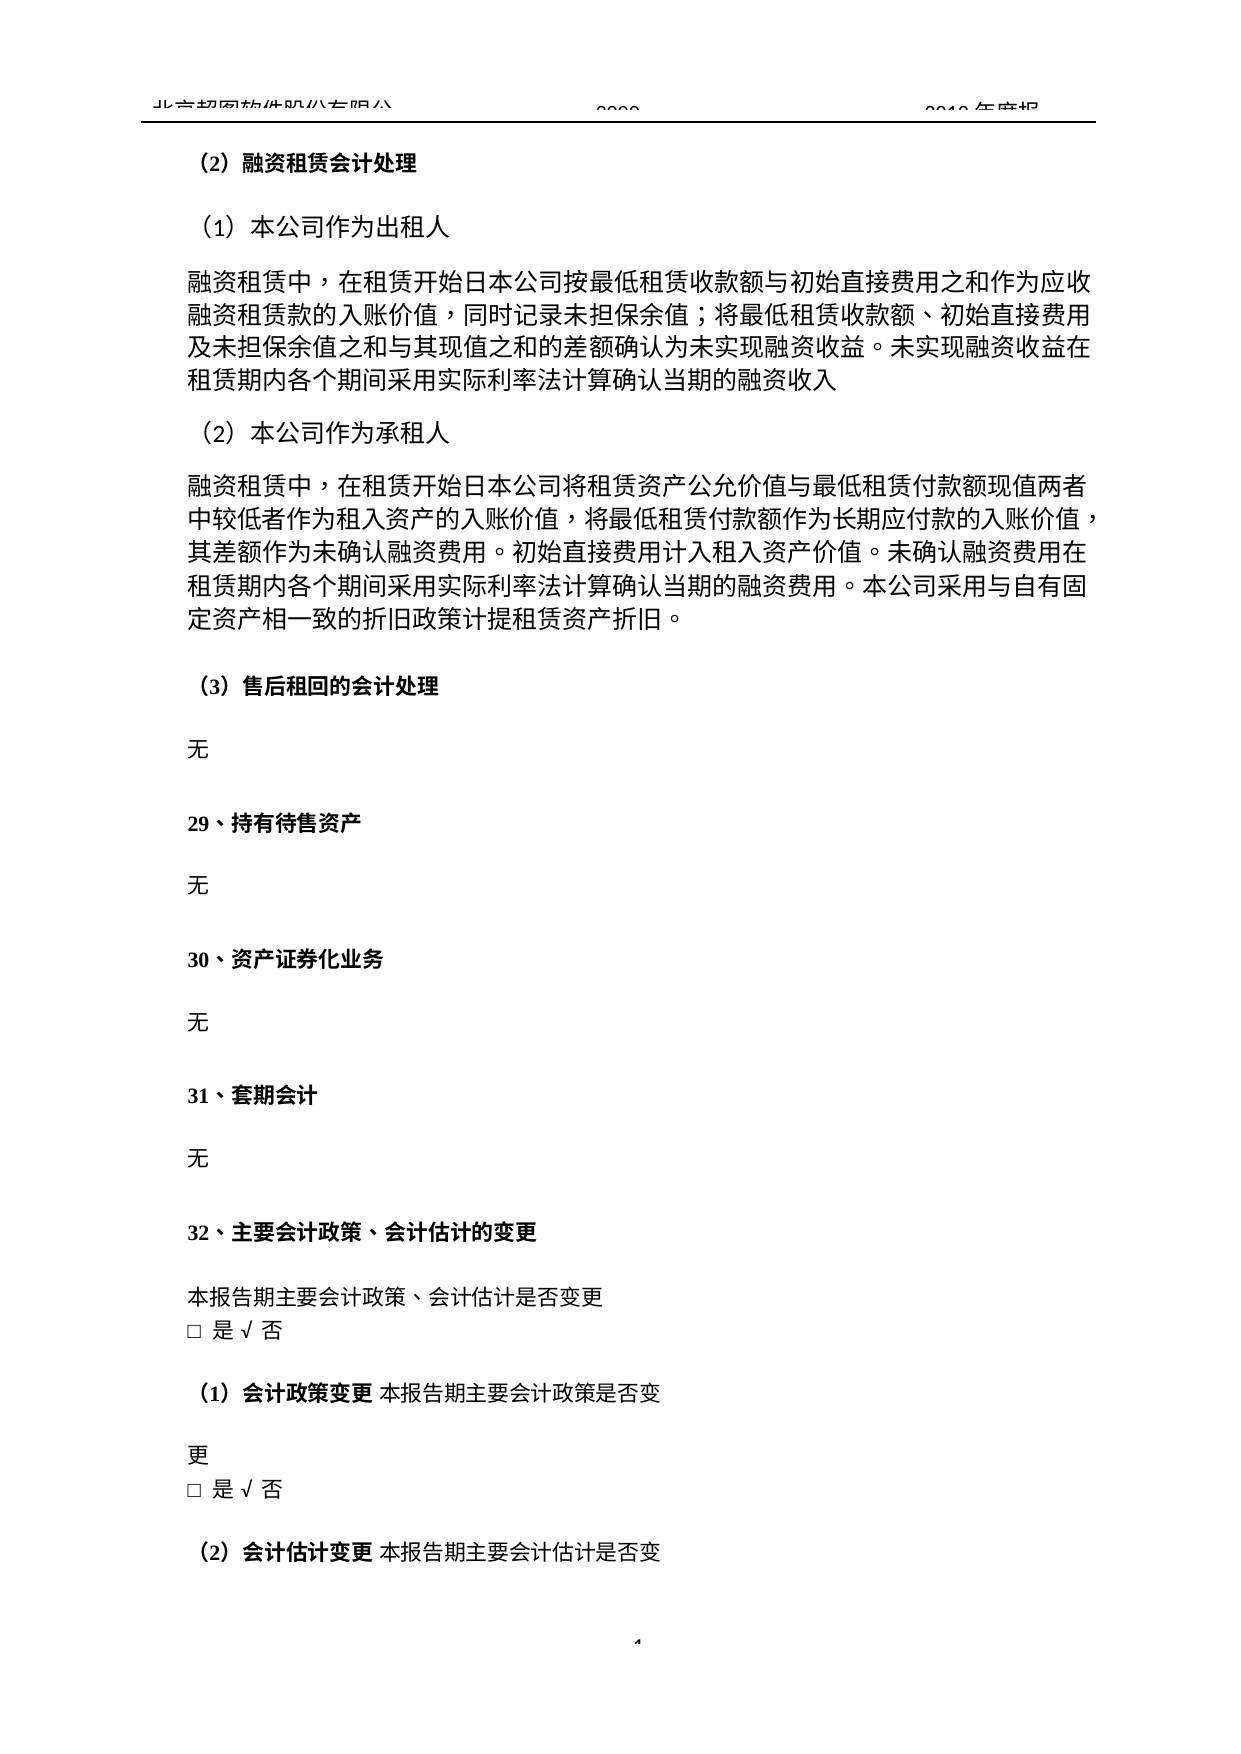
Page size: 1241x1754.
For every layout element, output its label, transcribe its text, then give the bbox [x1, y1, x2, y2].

text （3）售后租回的会计处理 无 [187, 671, 442, 764]
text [187, 1537, 675, 1567]
text □ 是 √ 否 [187, 1315, 1107, 1345]
text （1）本公司作为出租人 [187, 209, 1107, 244]
text 30、资产证券化业务 无 [187, 944, 387, 1037]
text 31、套期会计 无 [187, 1080, 321, 1173]
text 融资租赁中，在租赁开始日本公司将租赁资产公允价值与最低租赁付款额现值两者 中较低者作为租入资产的入账价值，将最低租赁付款额作为长期应付款的入账价值， 其差额作为未确认融资费用。初始直接费用计入租入资产价值。未确认融资费用在 租赁期内各个期间采用实际利率法计算确认当期的融资费用。本公司采用与自有固 定资产相一致的折旧政策计提租赁资产折旧。 [187, 469, 1107, 636]
text （1）会计政策变更 本报告期主要会计政策是否变更 [187, 1345, 675, 1470]
text （2）本公司作为承租人 [187, 415, 1107, 449]
text 融资租赁中，在租赁开始日本公司按最低租赁收款额与初始直接费用之和作为应收 融资租赁款的入账价值，同时记录未担保余值；将最低租赁收款额、初始直接费用 及未担保余值之和与其现值之和的差额确认为未实现融资收益。未实现融资收益在 租赁期内各个期间采用实际利率法计算确认当期的融资收入 [187, 266, 1093, 396]
text （2）融资租赁会计处理 [187, 148, 1107, 177]
text 32、主要会计政策、会计估计的变更 [187, 1217, 1107, 1247]
text 本报告期主要会计政策、会计估计是否变更 [187, 1281, 1107, 1311]
text □ 是 √ 否 [187, 1474, 1107, 1504]
text 29、持有待售资产 无 [187, 807, 365, 900]
